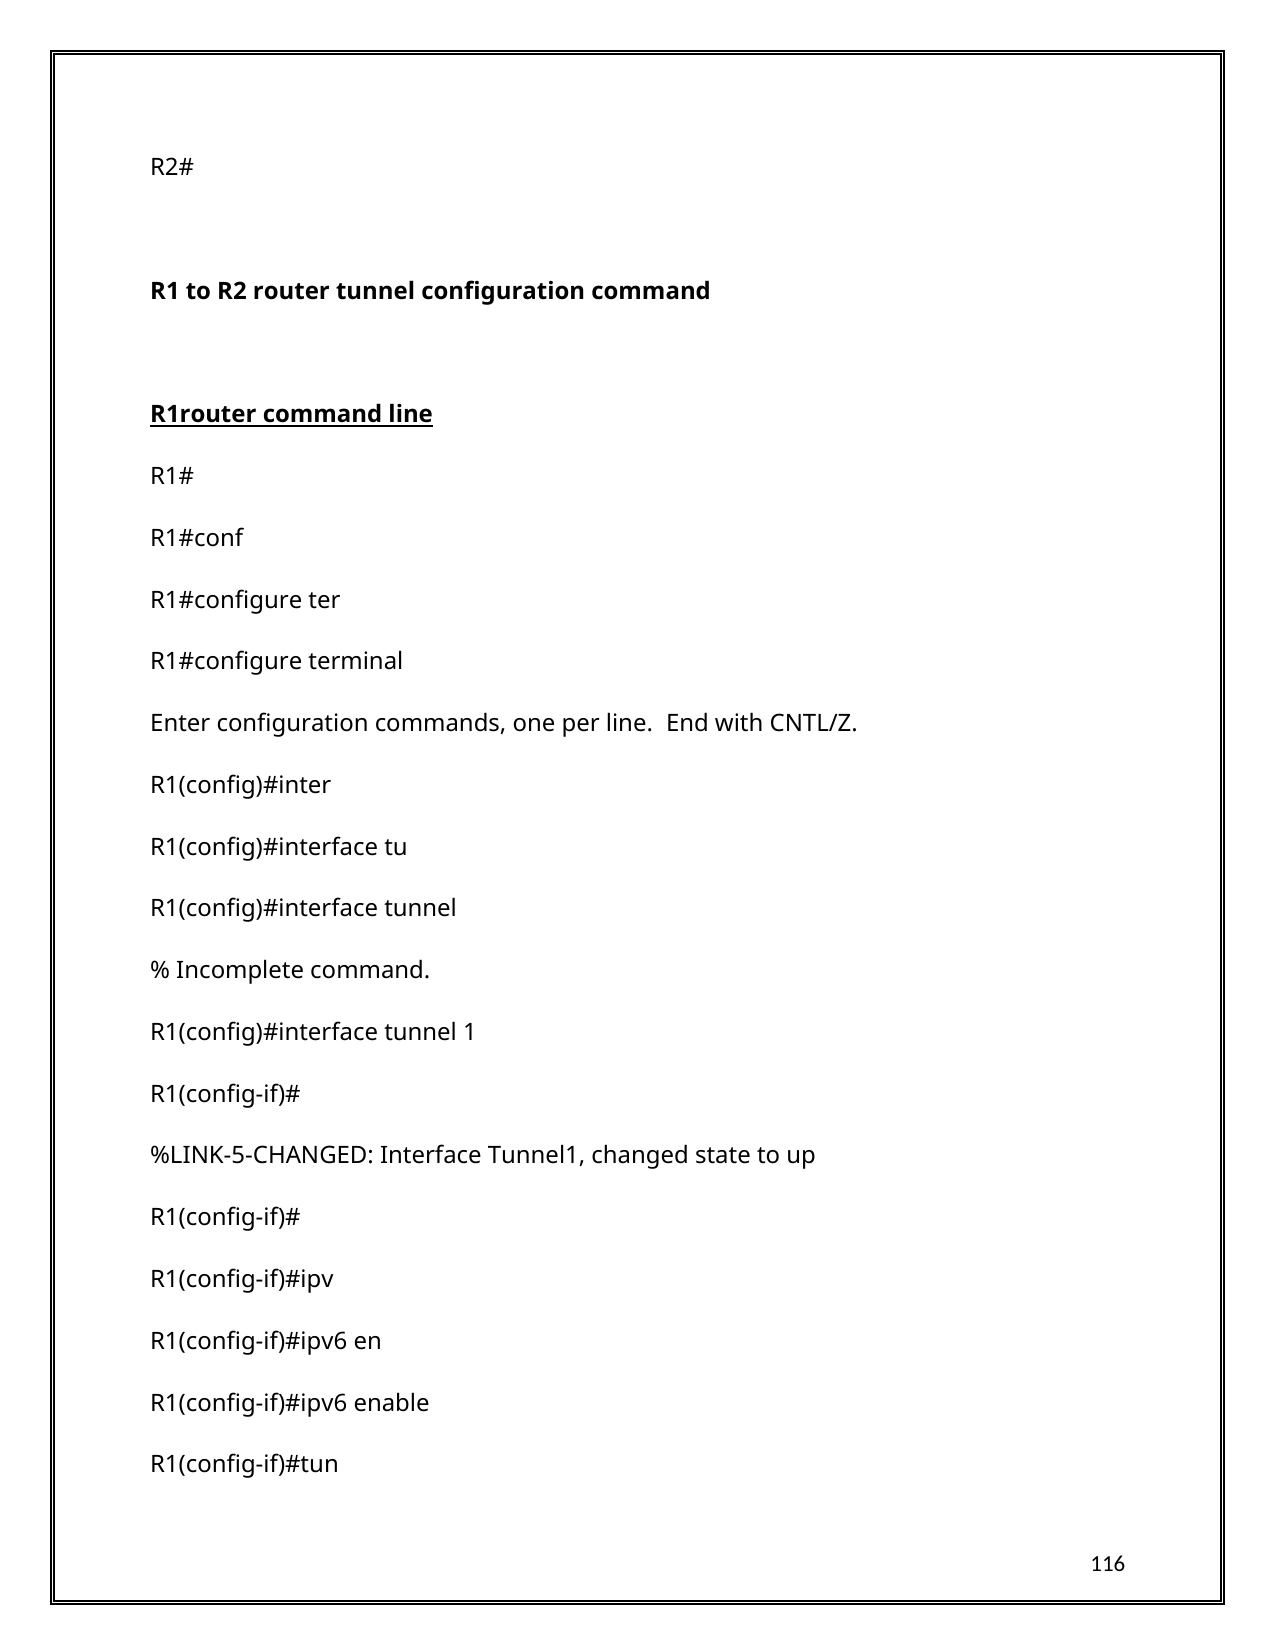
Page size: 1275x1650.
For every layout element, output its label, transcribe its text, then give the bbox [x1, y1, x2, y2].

text R1(config-if)#ipv6 enable [150, 1385, 1125, 1418]
text R1(config-if)# [150, 1077, 1125, 1109]
text R1(config)#interface tu [150, 829, 1125, 862]
text R1(config-if)#ipv [150, 1262, 1125, 1294]
text R1 to R2 router tunnel configuration command [150, 273, 1125, 306]
text R2# [150, 150, 1125, 183]
text R1(config)#inter [150, 768, 1125, 800]
text R1#configure terminal [150, 644, 1125, 677]
text R1(config)#interface tunnel [150, 891, 1125, 924]
text %LINK-5-CHANGED: Interface Tunnel1, changed state to up [150, 1138, 1125, 1171]
text R1(config-if)#tun [150, 1447, 1125, 1480]
text R1(config)#interface tunnel 1 [150, 1015, 1125, 1047]
text R1# [150, 459, 1125, 491]
text R1#conf [150, 521, 1125, 553]
text R1(config-if)#ipv6 en [150, 1324, 1125, 1356]
text R1router command line [150, 397, 1125, 430]
text R1#configure ter [150, 582, 1125, 615]
text Enter configuration commands, one per line. End with CNTL/Z. [150, 706, 1125, 738]
text R1(config-if)# [150, 1200, 1125, 1233]
text % Incomplete command. [150, 953, 1125, 986]
